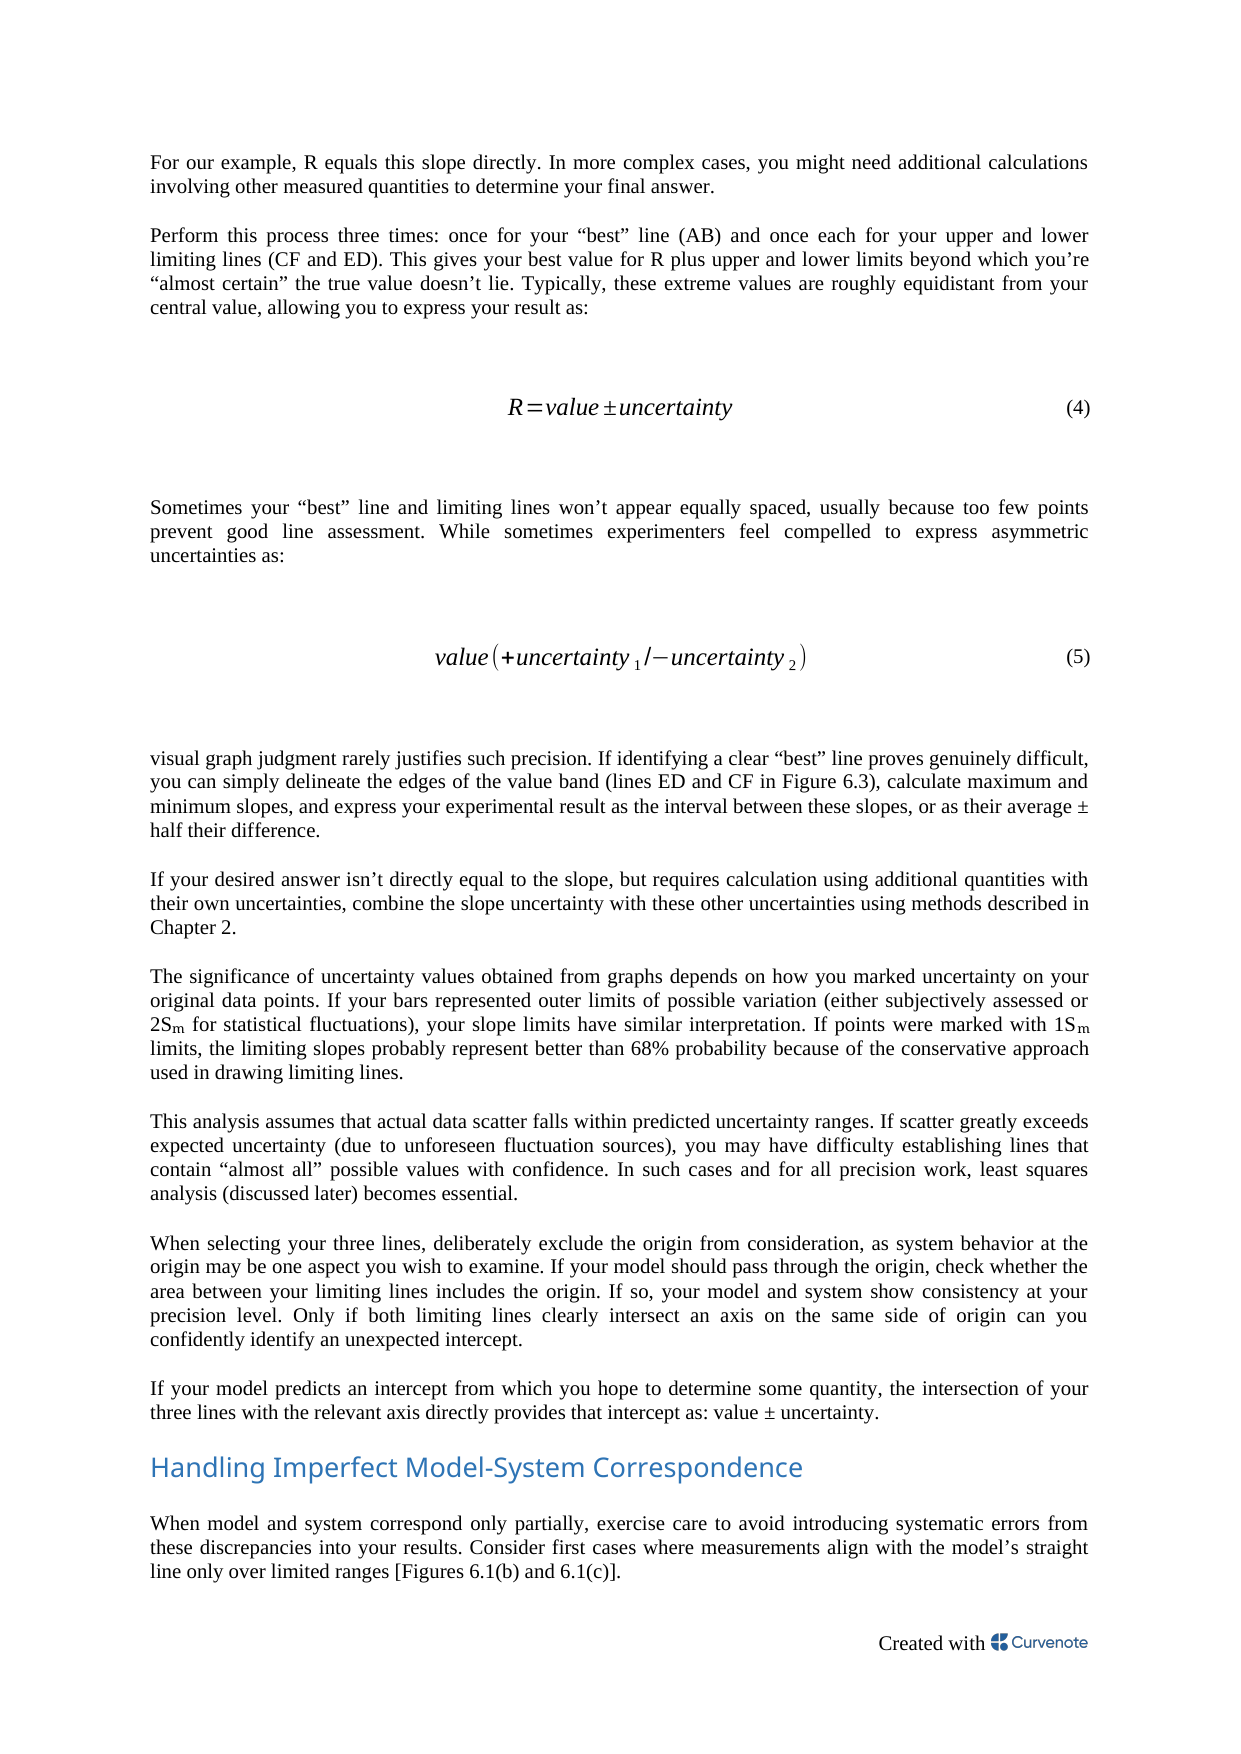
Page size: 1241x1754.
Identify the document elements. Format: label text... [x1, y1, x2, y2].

subtitle Handling Imperfect Model-System Correspondence [150, 1449, 1090, 1486]
text When model and system correspond only partially, exercise care to avoid introducing systematic errors from these discrepancies into your results. Consider first cases where measurements align with the model’s straight line only over limited ranges [Figures 6.1(b) and 6.1(c)]. [150, 1511, 1090, 1583]
text visual graph judgment rarely justifies such precision. If identifying a clear “best” line proves genuinely difficult, you can simply delineate the edges of the value band (lines ED and CF in Figure 6.3), calculate maximum and minimum slopes, and express your experimental result as the interval between these slopes, or as their average ± half their difference. [150, 745, 1090, 842]
text If your model predicts an intercept from which you hope to determine some quantity, the intersection of your three lines with the relevant axis directly provides that intercept as: value ± uncertainty. [150, 1376, 1090, 1424]
text The significance of uncertainty values obtained from graphs depends on how you marked uncertainty on your original data points. If your bars represented outer limits of possible variation (either subjectively assessed or 2Sₘ for statistical fluctuations), your slope limits have similar interpretation. If points were marked with 1Sₘ limits, the limiting slopes probably represent better than 68% probability because of the conservative approach used in drawing limiting lines. [150, 964, 1090, 1084]
text (4) [150, 393, 1090, 421]
text Sometimes your “best” line and limiting lines won’t appear equally spaced, usually because too few points prevent good line assessment. While sometimes experimenters feel compelled to express asymmetric uncertainties as: [150, 495, 1090, 567]
picture [990, 1633, 1091, 1651]
text When selecting your three lines, deliberately exclude the origin from consideration, as system behavior at the origin may be one aspect you wish to examine. If your model should pass through the origin, check whether the area between your limiting lines includes the origin. If so, your model and system show consistency at your precision level. Only if both limiting lines clearly intersect an axis on the same side of origin can you confidently identify an unexpected intercept. [150, 1230, 1090, 1351]
text This analysis assumes that actual data scatter falls within predicted uncertainty ranges. If scatter greatly exceeds expected uncertainty (due to unforeseen fluctuation sources), you may have difficulty establishing lines that contain “almost all” possible values with confidence. In such cases and for all precision work, least squares analysis (discussed later) becomes essential. [150, 1109, 1090, 1205]
text For our example, R equals this slope directly. In more complex cases, you might need additional calculations involving other measured quantities to determine your final answer. [150, 150, 1090, 198]
text (5) [150, 641, 1090, 671]
text Perform this process three times: once for your “best” line (AB) and once each for your upper and lower limiting lines (CF and ED). This gives your best value for R plus upper and lower limits beyond which you’re “almost certain” the true value doesn’t lie. Typically, these extreme values are roughly equidistant from your central value, allowing you to express your result as: [150, 223, 1090, 319]
text If your desired answer isn’t directly equal to the slope, but requires calculation using additional quantities with their own uncertainties, combine the slope uncertainty with these other uncertainties using methods described in Chapter 2. [150, 867, 1090, 939]
